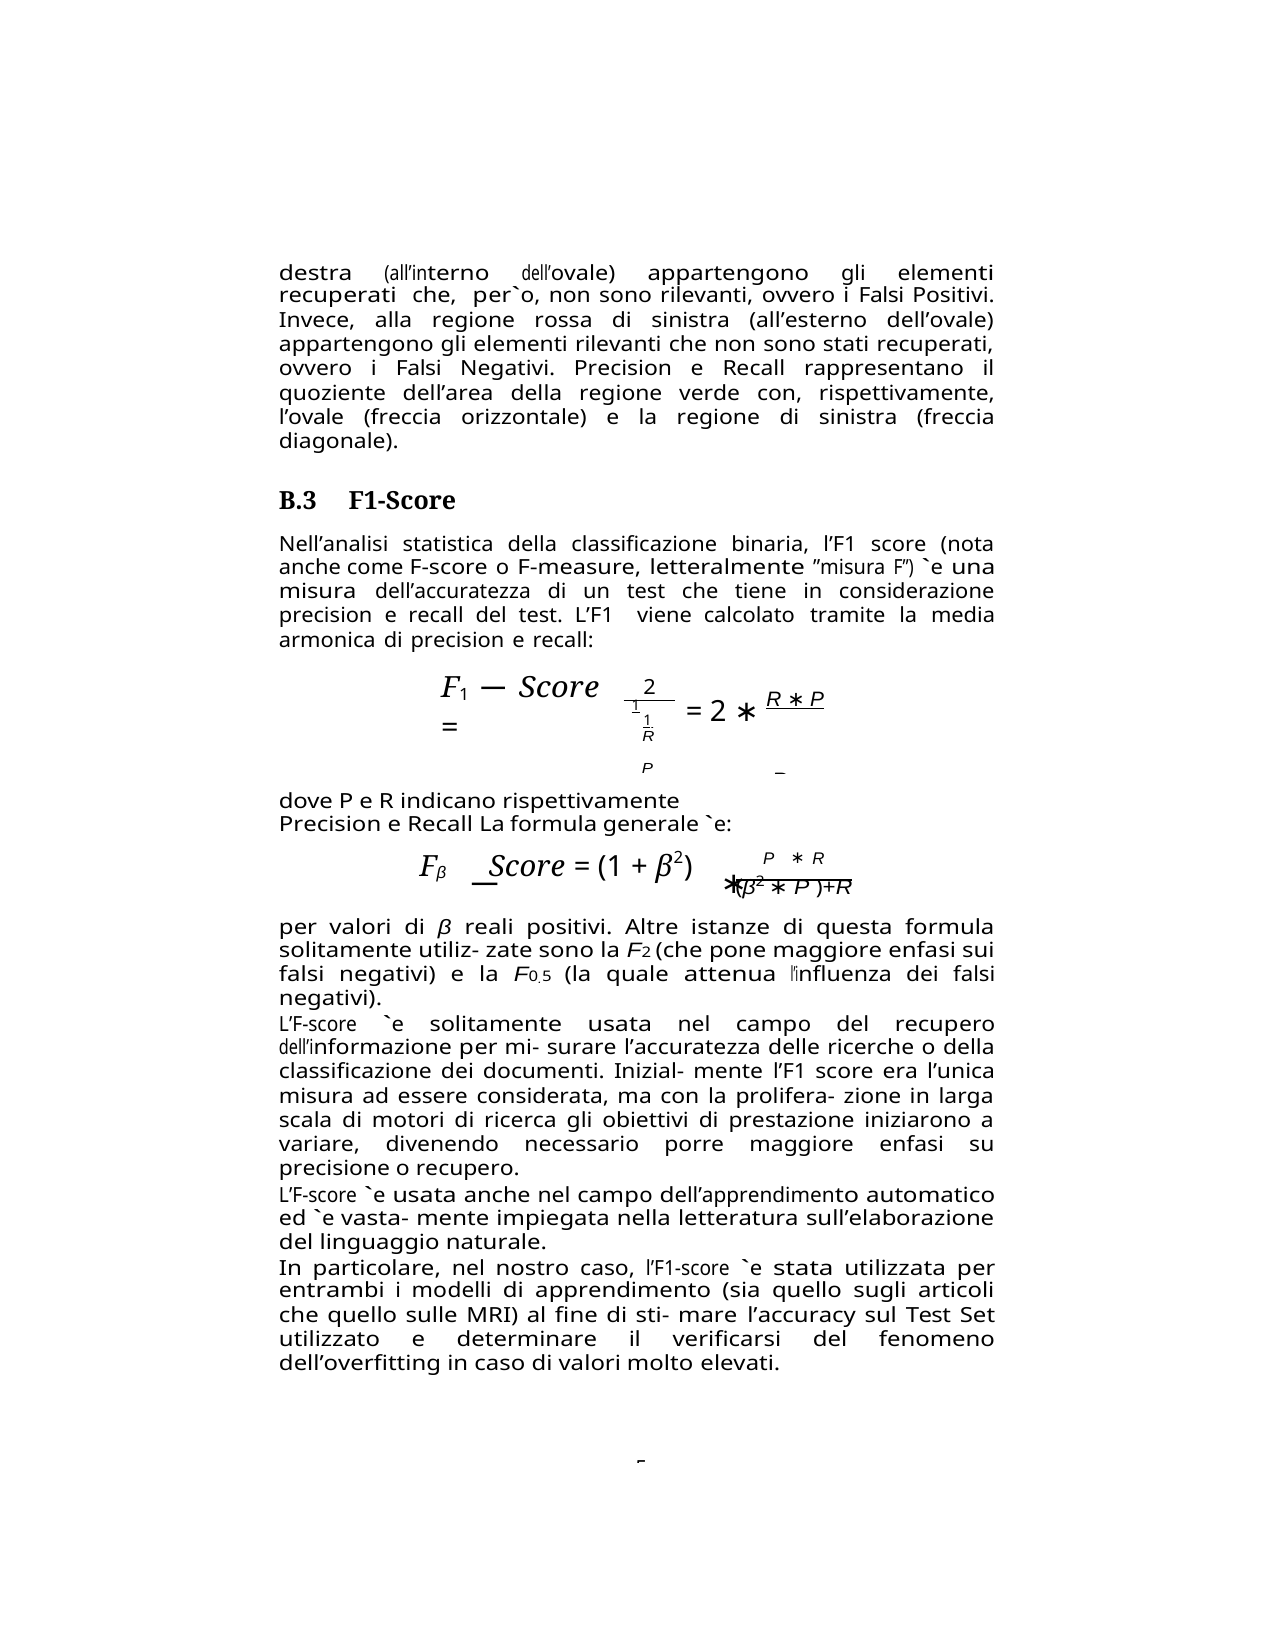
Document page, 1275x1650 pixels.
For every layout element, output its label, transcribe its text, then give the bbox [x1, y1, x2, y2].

text 1 1 [626, 701, 670, 729]
text destra (all’interno dell’ovale) appartengono gli elementi recuperati che, per`o, non sono rilevanti, ovvero i Falsi Positivi. Invece, alla regione rossa di sinistra (all’esterno dell’ovale) appartengono gli elementi rilevanti che non sono stati recuperati, ovvero i Falsi Negativi. Precision e Recall rappresentano il quoziente dell’area della regione verde con, rispettivamente, l’ovale (freccia orizzontale) e la regione di sinistra (freccia diagonale). [279, 261, 995, 455]
text 2 [628, 676, 670, 699]
text R P [626, 729, 670, 776]
text F1 − Score = [441, 666, 613, 746]
text L’F-score `e usata anche nel campo dell’apprendimento automatico ed `e vasta- mente impiegata nella letteratura sull’elaborazione del linguaggio naturale. [279, 1183, 995, 1255]
text = 2 ∗ R ∗ P [686, 676, 1148, 729]
text Fβ Score = (1 + β2) P ∗ R [154, 854, 663, 882]
subtitle F1-Score [278, 483, 1148, 517]
text Fβ Score = (1 + β2) P ∗ R [658, 854, 1117, 882]
text In particolare, nel nostro caso, l’F1-score `e stata utilizzata per entrambi i modelli di apprendimento (sia quello sugli articoli che quello sulle MRI) al fine di sti- mare l’accuracy sul Test Set utilizzato e determinare il verificarsi del fenomeno dell’overfitting in caso di valori molto elevati. [279, 1256, 995, 1377]
text L’F-score `e solitamente usata nel campo del recupero dell’informazione per mi- surare l’accuratezza delle ricerche o della classificazione dei documenti. Inizial- mente l’F1 score era l’unica misura ad essere considerata, ma con la prolifera- zione in larga scala di motori di ricerca gli obiettivi di prestazione iniziarono a variare, divenendo necessario porre maggiore enfasi su precisione o recupero. [279, 1012, 995, 1182]
text (β2 ∗ P )+R [744, 882, 1148, 898]
text Nell’analisi statistica della classificazione binaria, l’F1 score (nota anche come F-score o F-measure, letteralmente ”misura F”) `e una misura dell’accuratezza di un test che tiene in considerazione precision e recall del test. L’F1 viene calcolato tramite la media armonica di precision e recall: [279, 532, 995, 653]
text per valori di β reali positivi. Altre istanze di questa formula solitamente utiliz- zate sono la F2 (che pone maggiore enfasi sui falsi negativi) e la F0.5 (la quale attenua l’influenza dei falsi negativi). [279, 915, 995, 1012]
text dove P e R indicano rispettivamente Precision e Recall La formula generale `e: [279, 789, 778, 837]
